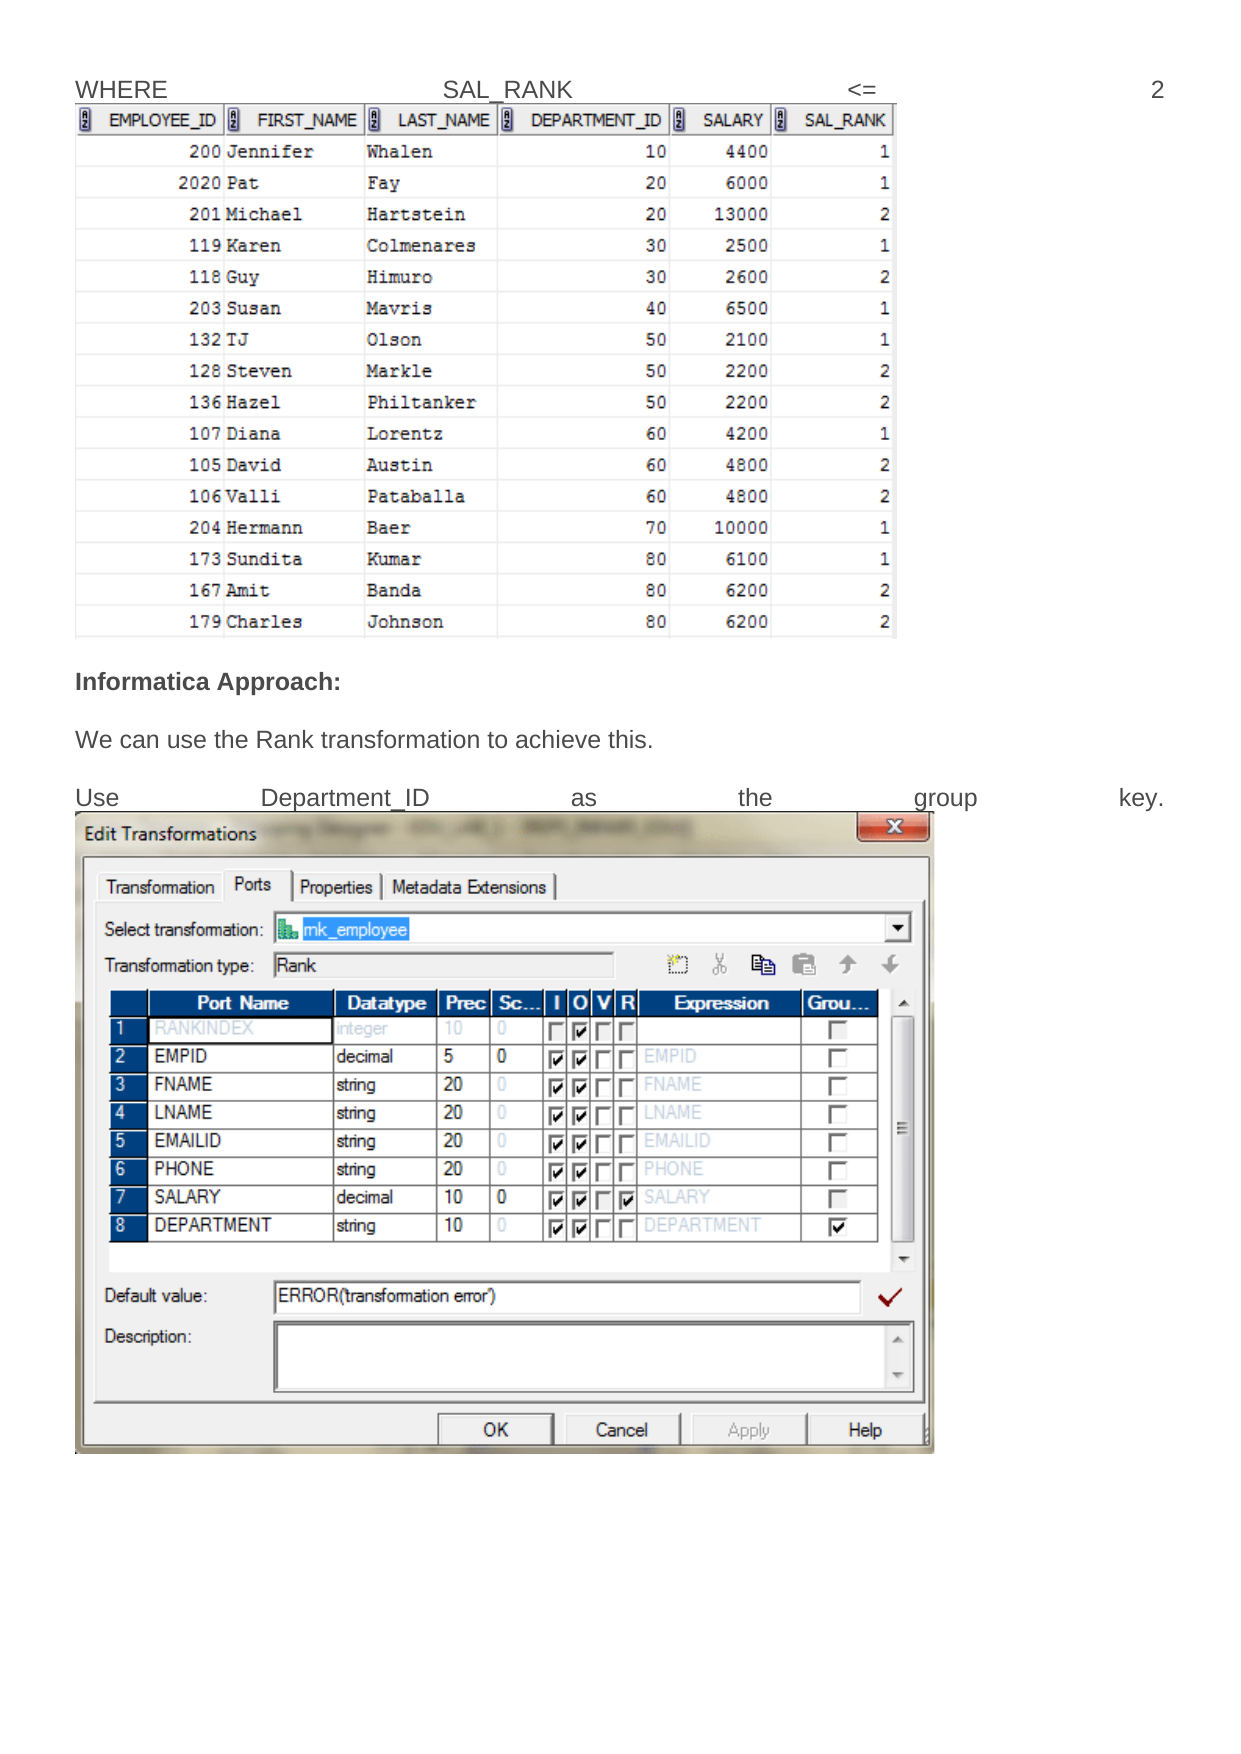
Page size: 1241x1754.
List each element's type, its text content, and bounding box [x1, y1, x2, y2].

picture [75, 811, 935, 1454]
picture [75, 103, 897, 639]
text We can use the Rank transformation to achieve this. [75, 725, 1165, 754]
text Informatica Approach: [75, 667, 1165, 696]
